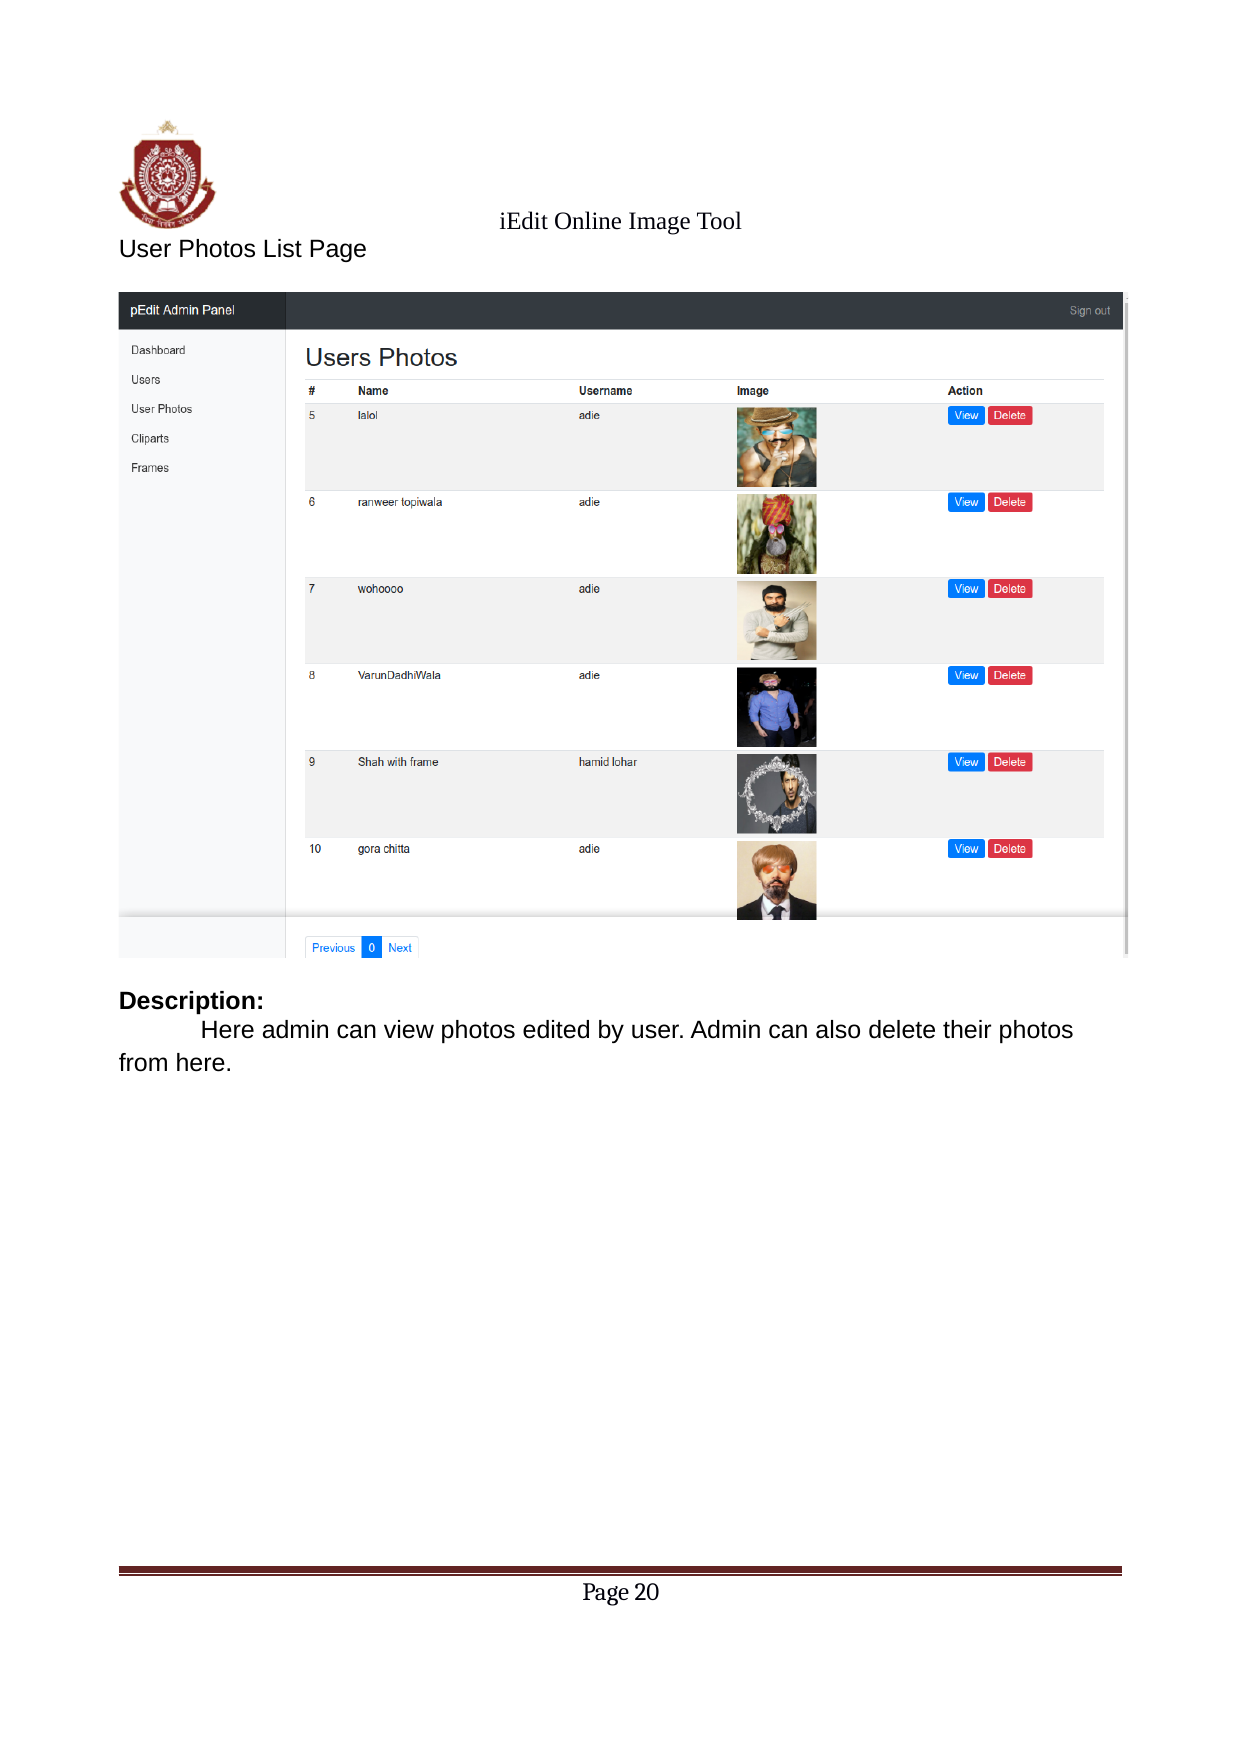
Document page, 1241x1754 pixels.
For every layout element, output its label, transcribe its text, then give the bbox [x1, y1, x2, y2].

text Description: [118, 986, 1122, 1015]
text Here admin can view photos edited by user. Admin can also delete their photos from here. [118, 1015, 1122, 1077]
picture [118, 118, 224, 229]
picture [118, 292, 1129, 958]
text User Photos List Page [118, 234, 1122, 263]
